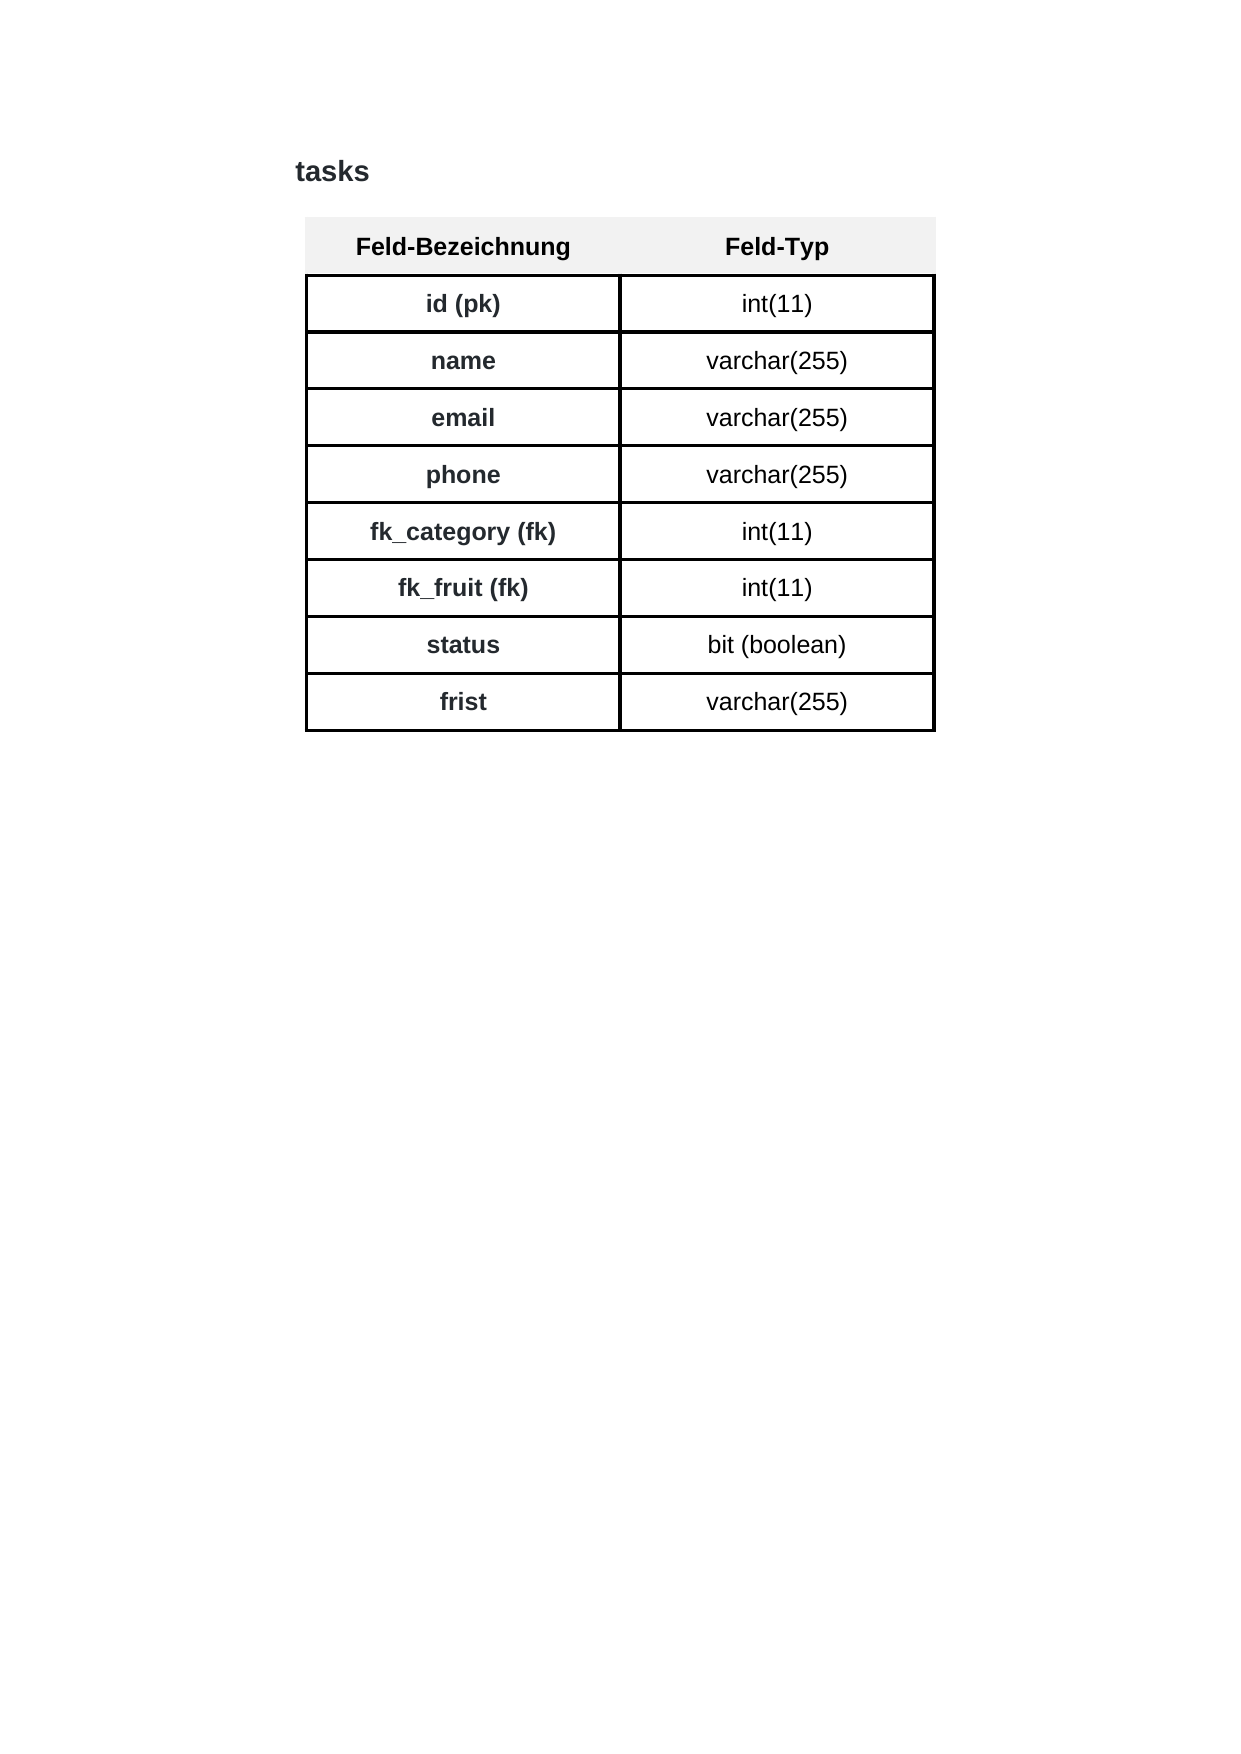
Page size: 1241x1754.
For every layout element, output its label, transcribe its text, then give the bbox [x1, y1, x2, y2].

table_cell email [308, 390, 618, 444]
table_cell varchar(255) [622, 390, 932, 444]
table_cell varchar(255) [622, 447, 932, 501]
table_cell int(11) [622, 277, 932, 330]
table_cell bit (boolean) [622, 618, 932, 672]
table_cell frist [308, 675, 618, 728]
table_cell name [308, 334, 618, 387]
table_cell fk_category (fk) [308, 504, 618, 558]
table_cell phone [308, 447, 618, 501]
table_header Feld-Typ [622, 220, 932, 273]
table_cell id (pk) [308, 277, 618, 330]
text tasks [221, 154, 1093, 187]
table_cell varchar(255) [622, 675, 932, 728]
table_cell int(11) [622, 561, 932, 615]
table_cell fk_fruit (fk) [308, 561, 618, 615]
table_cell status [308, 618, 618, 672]
table_cell int(11) [622, 504, 932, 558]
table_header Feld-Bezeichnung [308, 220, 618, 273]
table_cell varchar(255) [622, 334, 932, 387]
